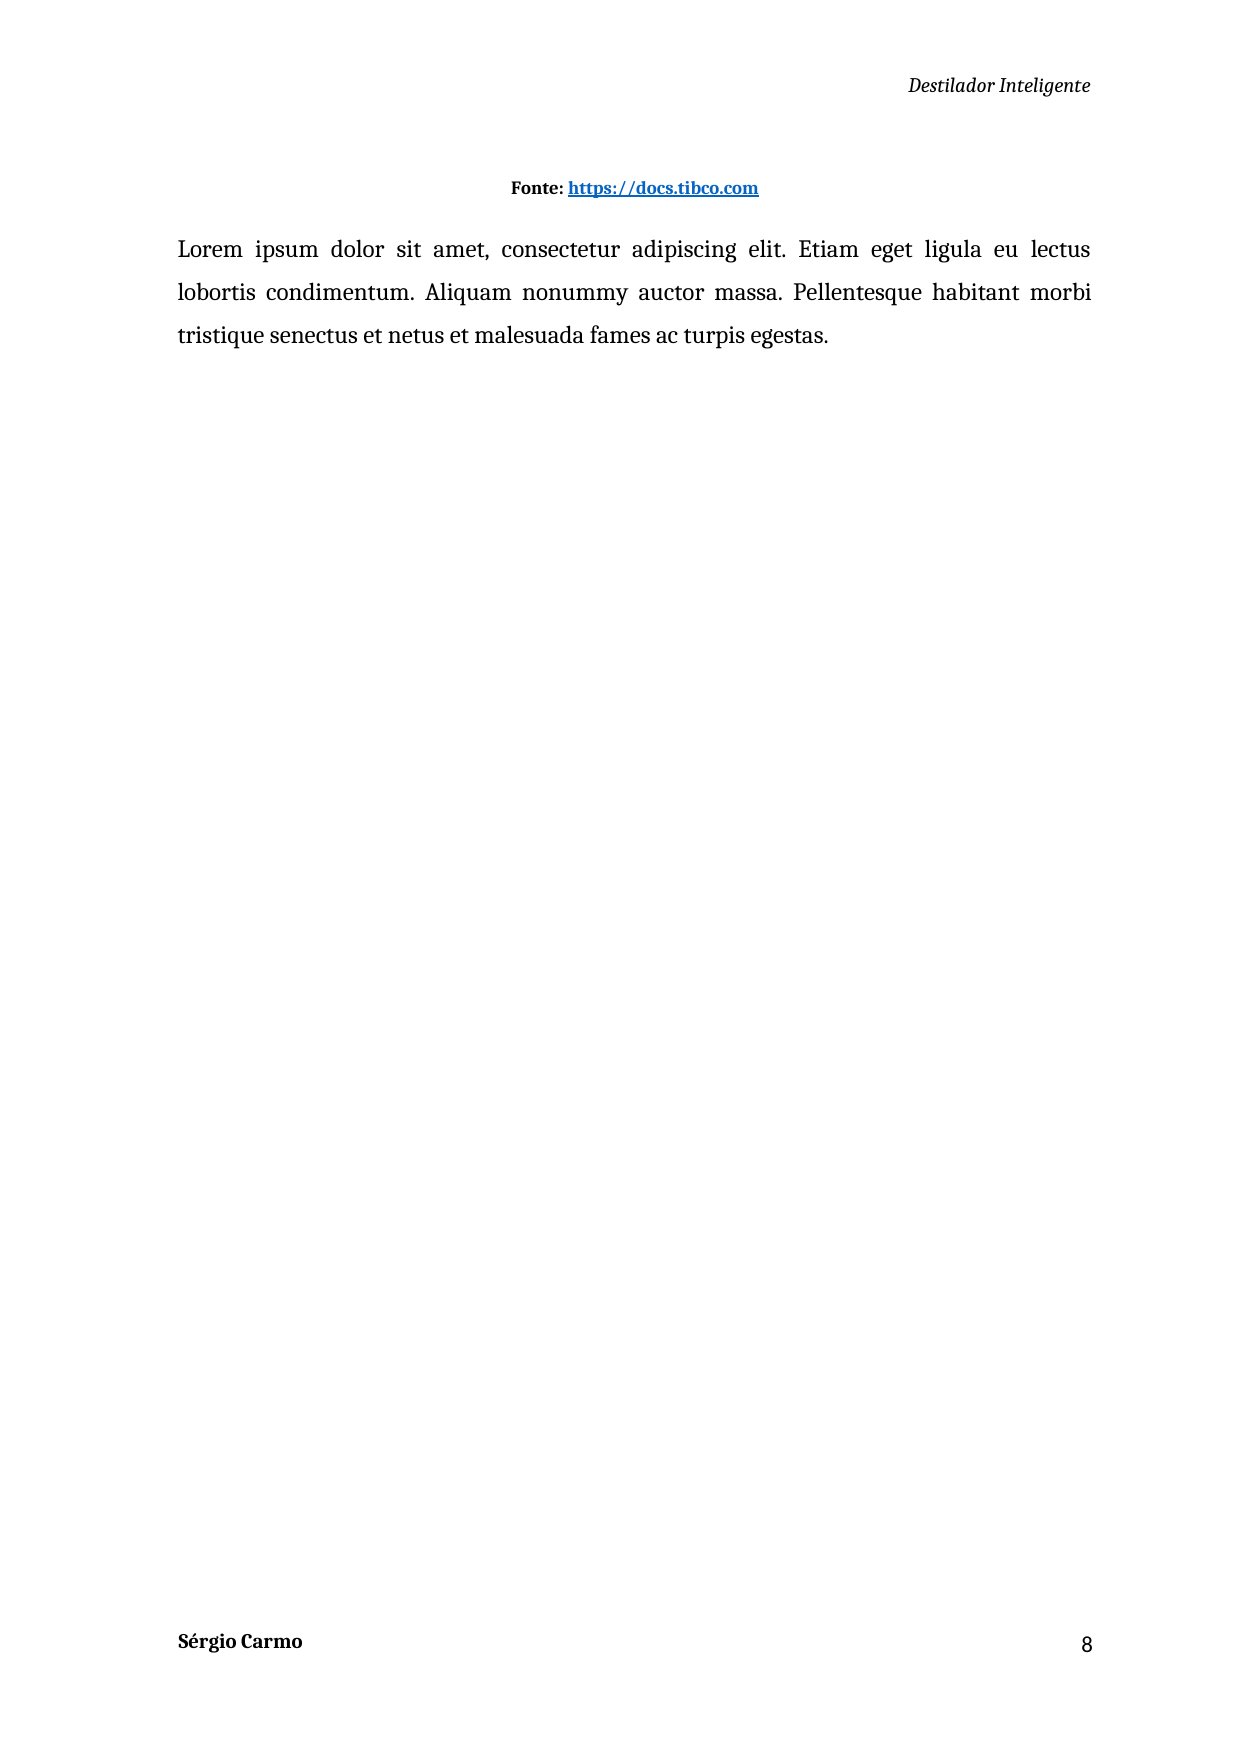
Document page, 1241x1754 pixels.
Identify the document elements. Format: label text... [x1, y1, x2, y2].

text Fonte: https://docs.tibco.com [177, 177, 1092, 199]
